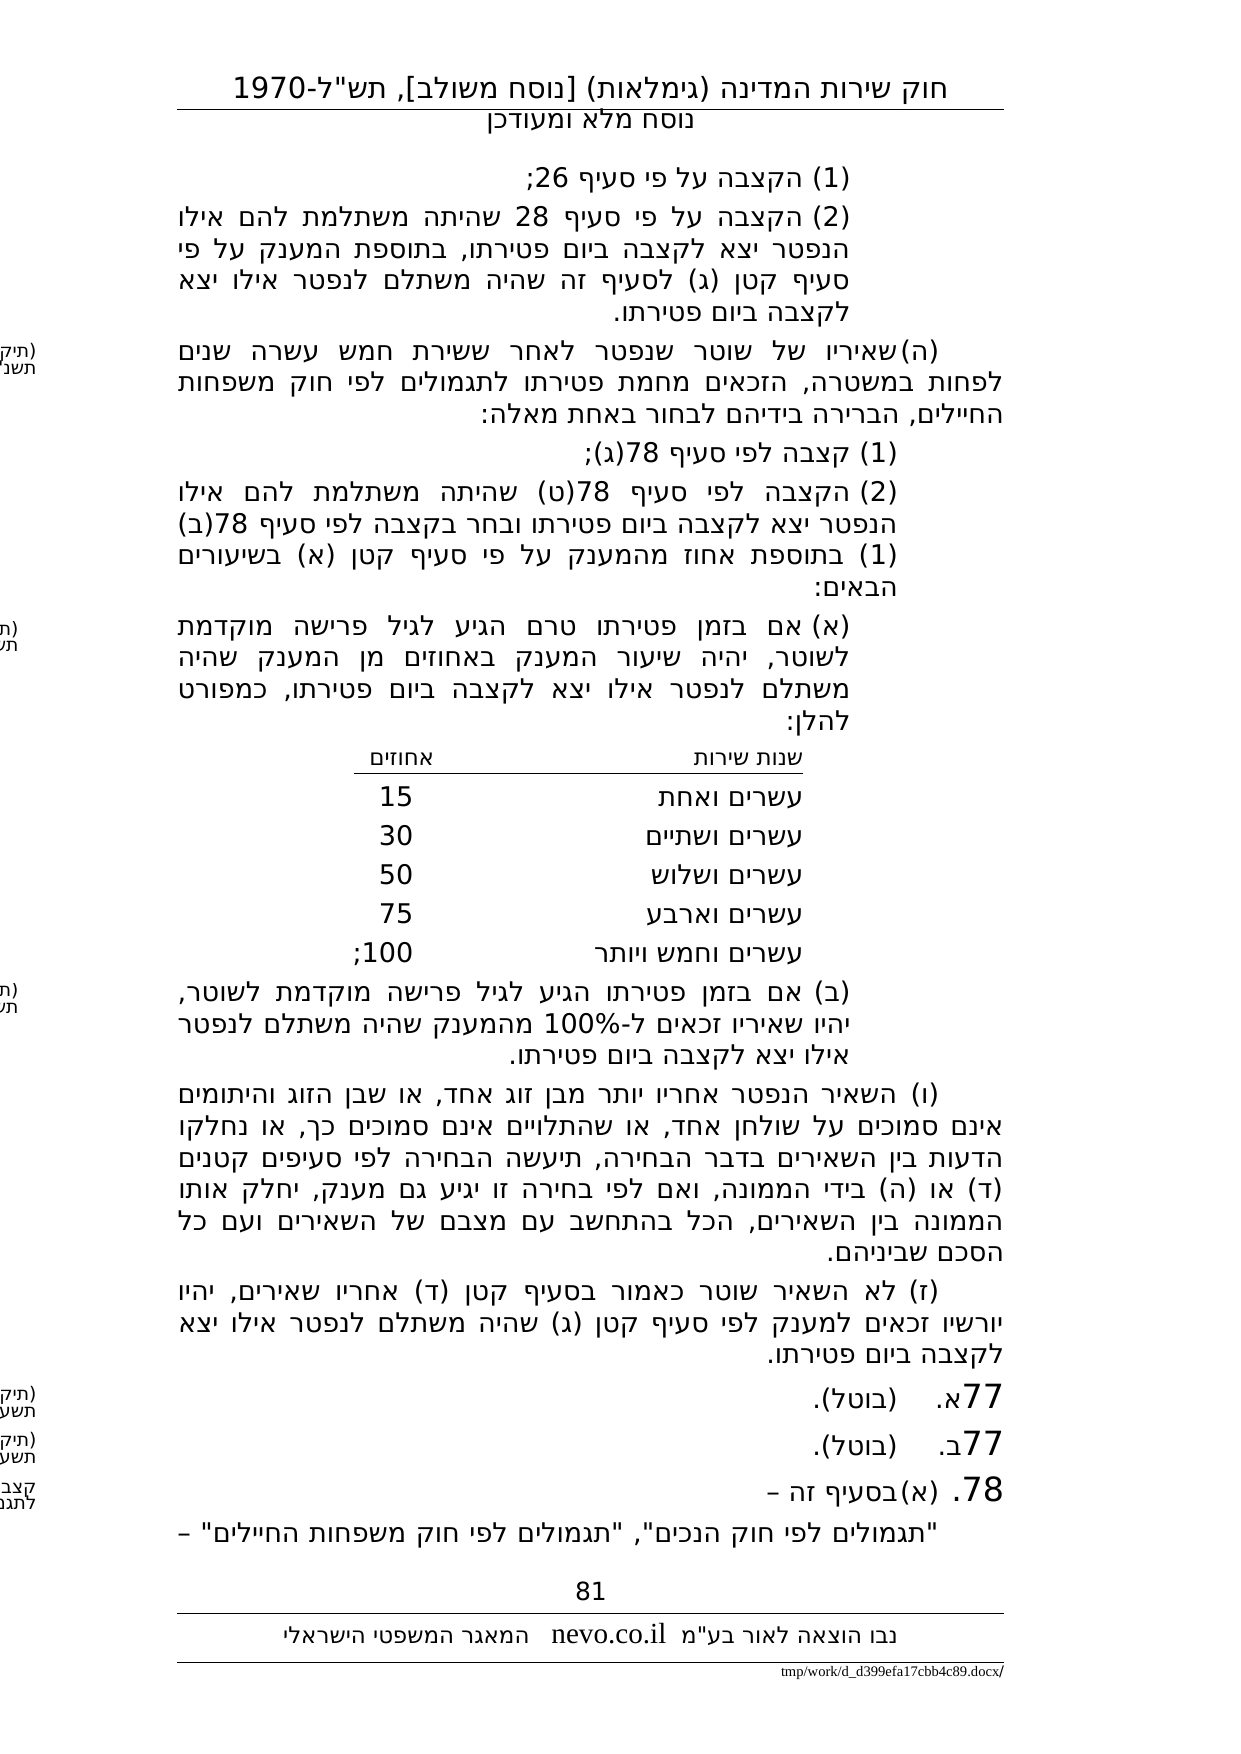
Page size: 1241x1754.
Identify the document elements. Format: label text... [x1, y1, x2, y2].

text (ו) השאיר הנפטר אחריו יותר מבן זוג אחד, או שבן הזוג והיתומים אינם סמוכים על שולחן אחד, או שהתלויים אינם סמוכים כך, או נחלקו הדעות בין השאירים בדבר הבחירה, תיעשה הבחירה לפי סעיפים קטנים (ד) או (ה) בידי הממונה, ואם לפי בחירה זו יגיע גם מענק, יחלק אותו הממונה בין השאירים, הכל בהתחשב עם מצבם של השאירים ועם כל הסכם שביניהם. [177, 1079, 1004, 1268]
text עשרים וחמש ויותר 100; [177, 937, 803, 969]
text 77ב. (בוטל). [177, 1424, 1004, 1463]
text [177, 1517, 1004, 1548]
text 78. (א) בסעיף זה – [177, 1471, 1004, 1509]
text עשרים ואחת 15 [177, 781, 803, 813]
text 77א. (בוטל). [177, 1378, 1004, 1417]
text עשרים ושתיים 30 [177, 820, 803, 852]
text שנות שירות אחוזים [354, 744, 803, 773]
text (א) אם בזמן פטירתו טרם הגיע לגיל פרישה מוקדמת לשוטר, יהיה שיעור המענק באחוזים מן המענק שהיה משתלם לנפטר אילו יצא לקצבה ביום פטירתו, כמפורט להלן: [177, 610, 851, 736]
text (1) הקצבה על פי סעיף 26; [177, 162, 851, 194]
text (2) הקצבה לפי סעיף 78(ט) שהיתה משתלמת להם אילו הנפטר יצא לקצבה ביום פטירתו ובחר בקצבה לפי סעיף 78(ב)(1) בתוספת אחוז מהמענק על פי סעיף קטן (א) בשיעורים הבאים: [177, 476, 898, 603]
text (ה) שאיריו של שוטר שנפטר לאחר ששירת חמש עשרה שנים לפחות במשטרה, הזכאים מחמת פטירתו לתגמולים לפי חוק משפחות החיילים, הברירה בידיהם לבחור באחת מאלה: [177, 335, 1004, 430]
text (ז) לא השאיר שוטר כאמור בסעיף קטן (ד) אחריו שאירים, יהיו יורשיו זכאים למענק לפי סעיף קטן (ג) שהיה משתלם לנפטר אילו יצא לקצבה ביום פטירתו. [177, 1276, 1004, 1370]
text (2) הקצבה על פי סעיף 28 שהיתה משתלמת להם אילו הנפטר יצא לקצבה ביום פטירתו, בתוספת המענק על פי סעיף קטן (ג) לסעיף זה שהיה משתלם לנפטר אילו יצא לקצבה ביום פטירתו. [177, 201, 851, 328]
text (1) קצבה לפי סעיף 78(ג); [177, 437, 898, 469]
text עשרים ושלוש 50 [177, 859, 803, 891]
text (ב) אם בזמן פטירתו הגיע לגיל פרישה מוקדמת לשוטר, יהיו שאיריו זכאים ל-100% מהמענק שהיה משתלם לנפטר אילו יצא לקצבה ביום פטירתו. [177, 977, 851, 1071]
text עשרים וארבע 75 [177, 898, 803, 930]
